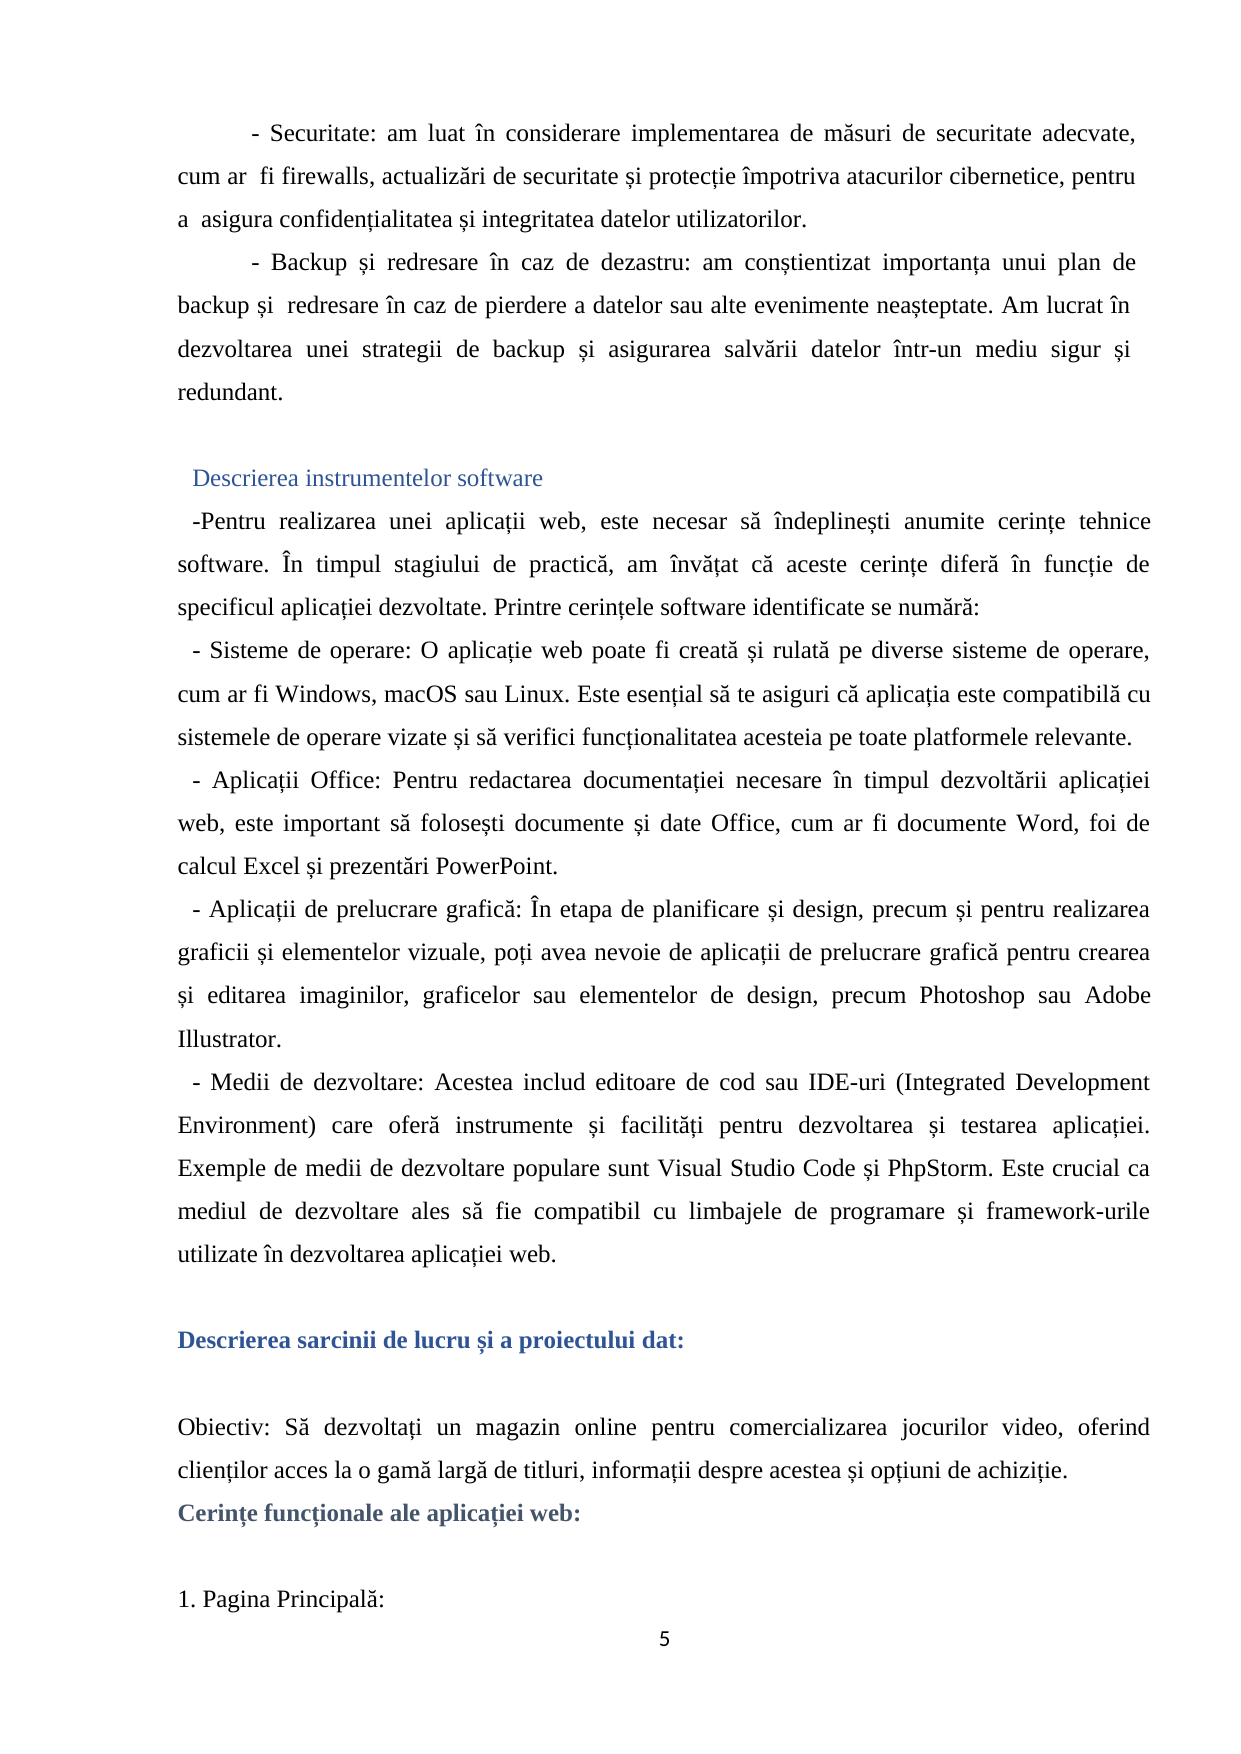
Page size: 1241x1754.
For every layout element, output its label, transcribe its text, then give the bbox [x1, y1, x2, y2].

text - Backup și redresare în caz de dezastru: am conștientizat importanța unui plan de backup și redresare în caz de pierdere a datelor sau alte evenimente neașteptate. Am lucrat în dezvoltarea unei strategii de backup și asigurarea salvării datelor într-un mediu sigur și redundant. [177, 247, 1137, 406]
text - Medii de dezvoltare: Acestea includ editoare de cod sau IDE-uri (Integrated Development Environment) care oferă instrumente și facilități pentru dezvoltarea și testarea aplicației. Exemple de medii de dezvoltare populare sunt Visual Studio Code și PhpStorm. Este crucial ca mediul de dezvoltare ales să fie compatibil cu limbajele de programare și framework-urile utilizate în dezvoltarea aplicației web. [177, 1067, 1152, 1268]
text - Securitate: am luat în considerare implementarea de măsuri de securitate adecvate, cum ar fi firewalls, actualizări de securitate și protecție împotriva atacurilor cibernetice, pentru a asigura confidențialitatea și integritatea datelor utilizatorilor. [177, 118, 1137, 233]
text - Aplicații de prelucrare grafică: În etapa de planificare și design, precum și pentru realizarea graficii și elementelor vizuale, poți avea nevoie de aplicații de prelucrare grafică pentru crearea și editarea imaginilor, graficelor sau elementelor de design, precum Photoshop sau Adobe Illustrator. [177, 894, 1152, 1052]
text Cerințe funcționale ale aplicației web: [177, 1498, 1152, 1527]
text - Aplicații Office: Pentru redactarea documentației necesare în timpul dezvoltării aplicației web, este important să folosești documente și date Office, cum ar fi documente Word, foi de calcul Excel și prezentări PowerPoint. [177, 765, 1152, 880]
text Descrierea instrumentelor software [177, 463, 1152, 492]
text Descrierea sarcinii de lucru și a proiectului dat: [177, 1282, 1152, 1354]
text Obiectiv: Să dezvoltați un magazin online pentru comercializarea jocurilor video, oferind clienților acces la o gamă largă de titluri, informații despre acestea și opțiuni de achiziție. [177, 1412, 1152, 1484]
text - Sisteme de operare: O aplicație web poate fi creată și rulată pe diverse sisteme de operare, cum ar fi Windows, macOS sau Linux. Este esențial să te asiguri că aplicația este compatibilă cu sistemele de operare vizate și să verifici funcționalitatea acesteia pe toate platformele relevante. [177, 636, 1152, 751]
text 1. Pagina Principală: [177, 1584, 1152, 1613]
text -Pentru realizarea unei aplicații web, este necesar să îndeplinești anumite cerințe tehnice software. În timpul stagiului de practică, am învățat că aceste cerințe diferă în funcție de specificul aplicației dezvoltate. Printre cerințele software identificate se numără: [177, 506, 1152, 621]
